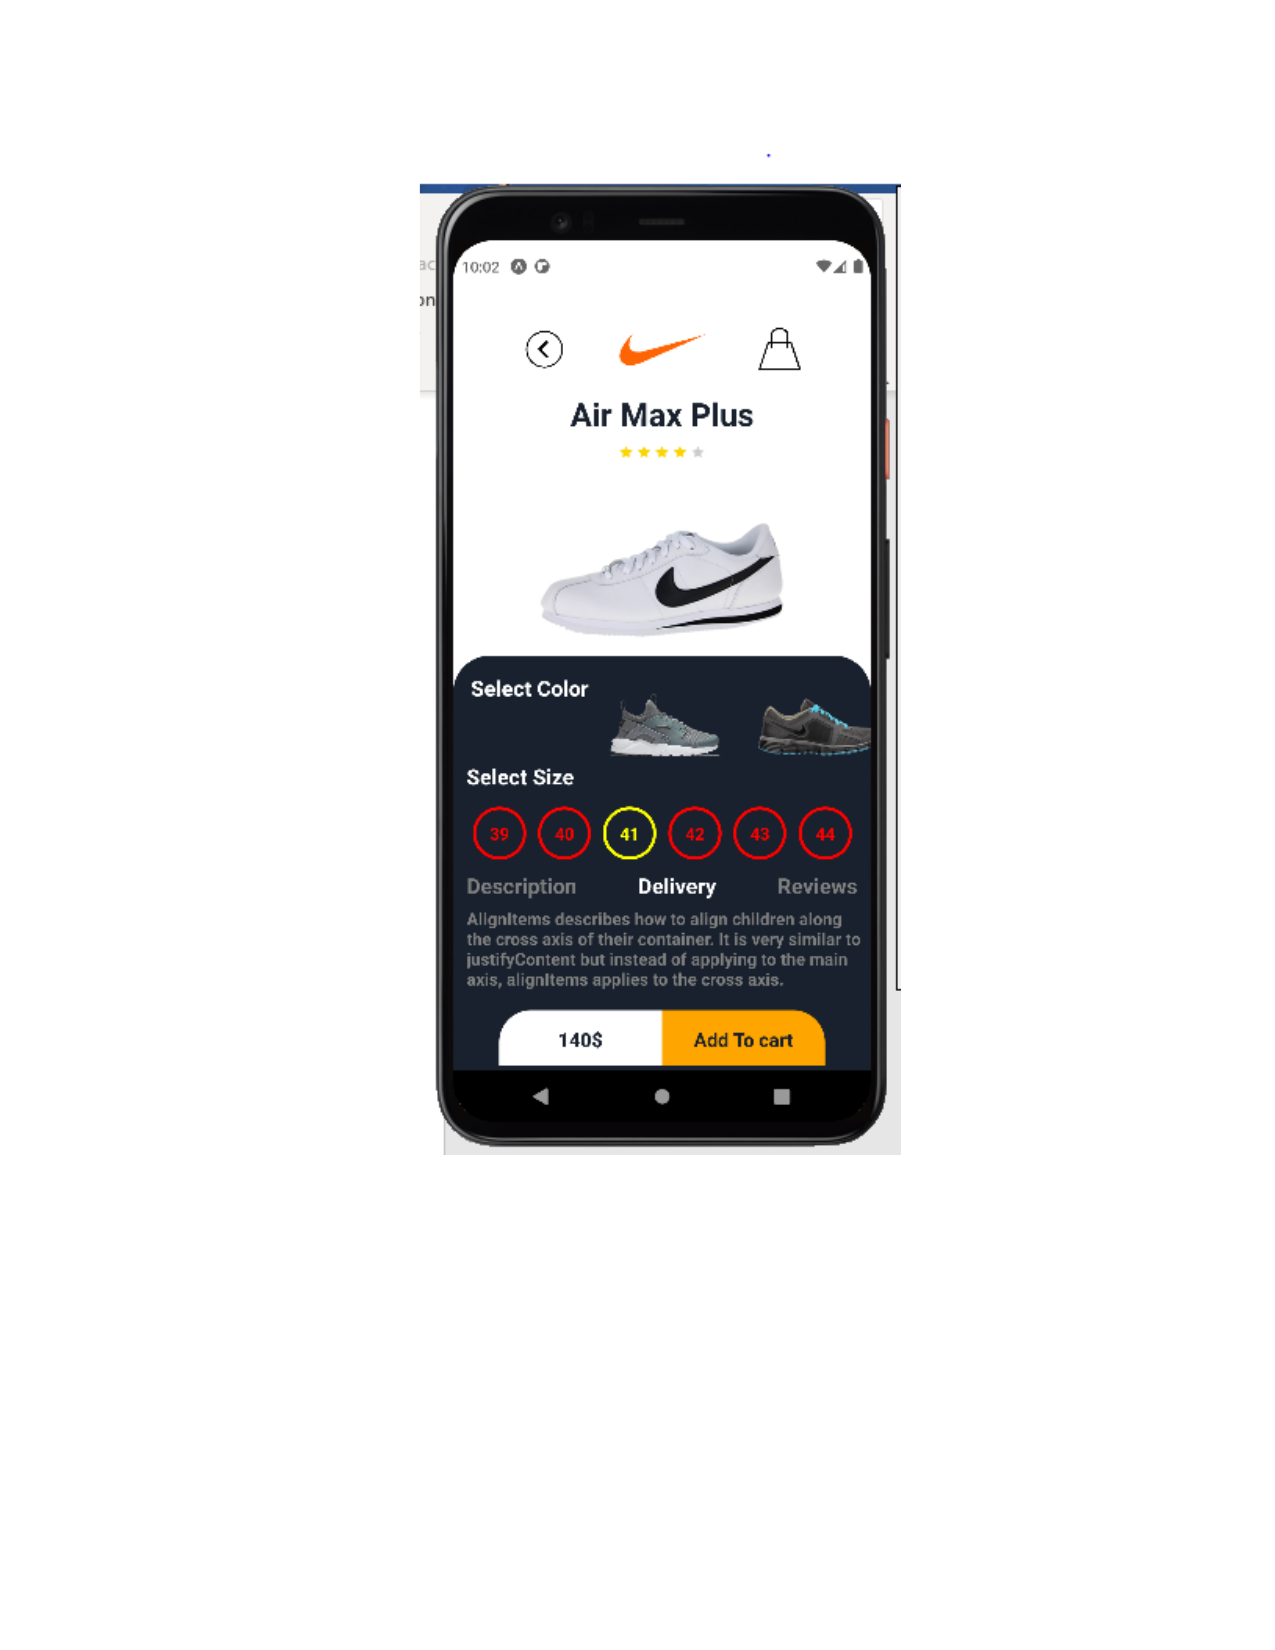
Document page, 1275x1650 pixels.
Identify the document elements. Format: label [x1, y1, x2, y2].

picture [419, 153, 901, 1155]
